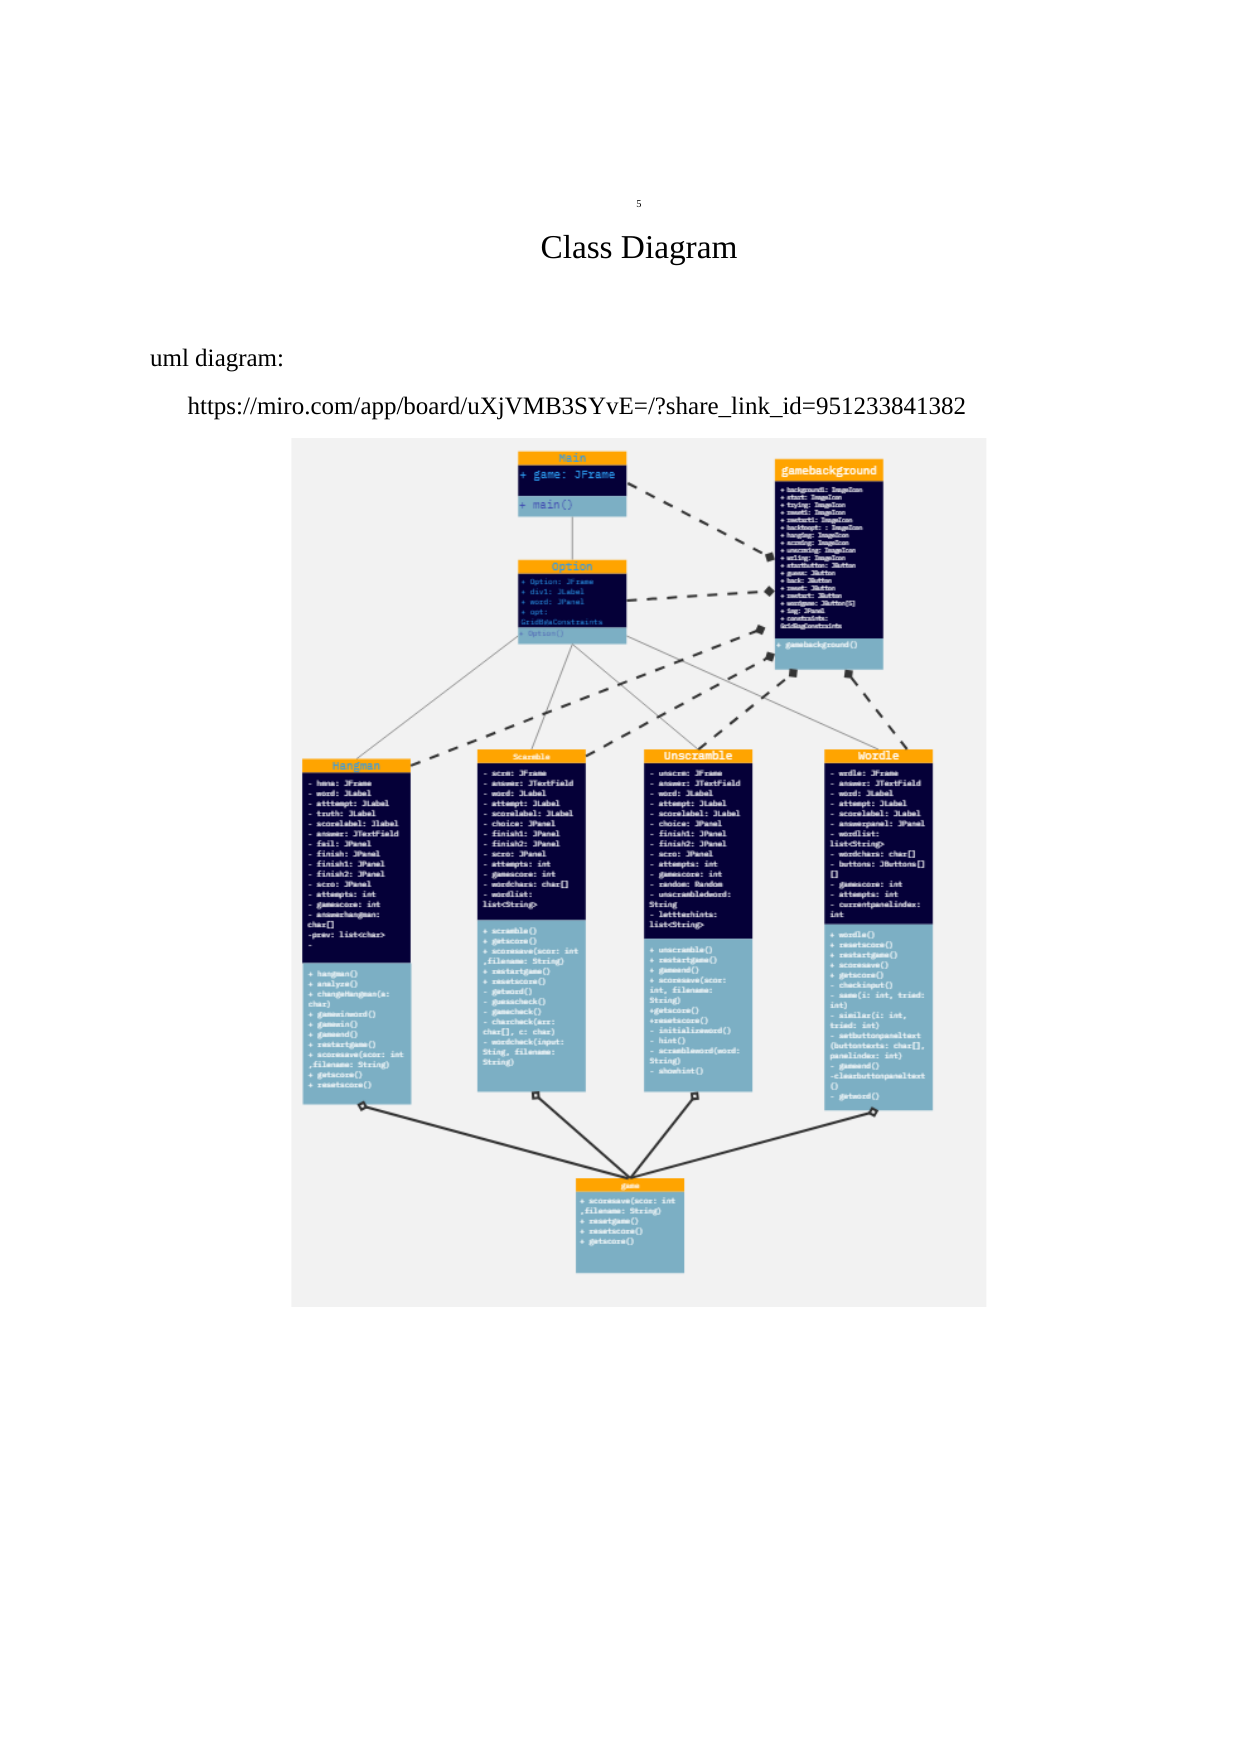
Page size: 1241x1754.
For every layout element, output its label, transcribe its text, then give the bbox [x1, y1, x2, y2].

text uml diagram: [150, 343, 1090, 372]
picture [291, 438, 987, 1307]
text Class Diagram [187, 227, 1090, 266]
text https://miro.com/app/board/uXjVMB3SYvE=/?share_link_id=951233841382 [187, 391, 1090, 420]
